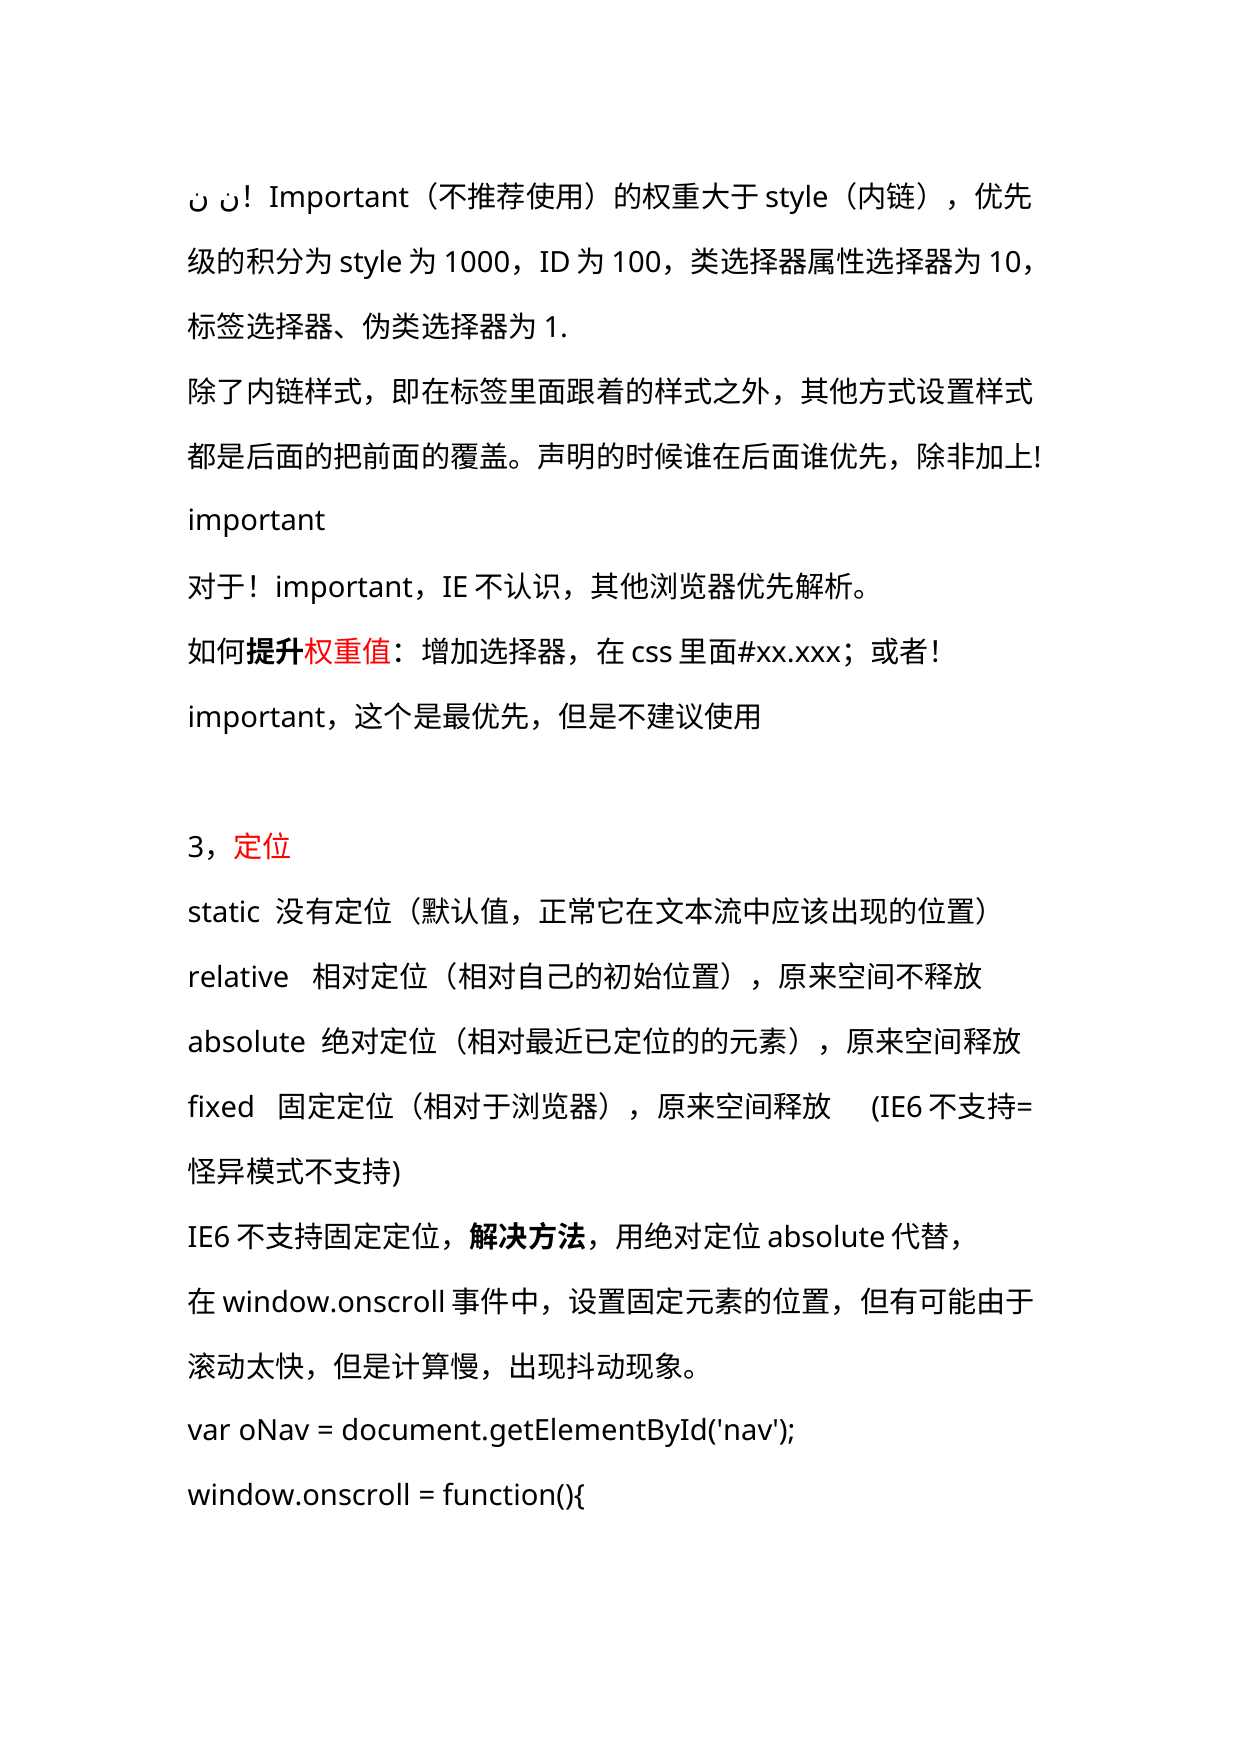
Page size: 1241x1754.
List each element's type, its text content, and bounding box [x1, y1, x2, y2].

text ن ن！Important（不推荐使用）的权重大于style（内链），优先级的积分为style为1000，ID为100，类选择器属性选择器为10，标签选择器、伪类选择器为1. [187, 162, 1053, 357]
text 在window.onscroll事件中，设置固定元素的位置，但有可能由于滚动太快，但是计算慢，出现抖动现象。 [187, 1267, 1053, 1397]
text 3，定位 [187, 812, 1053, 877]
text relative 相对定位（相对自己的初始位置），原来空间不释放 [187, 942, 1053, 1007]
text window.onscroll = function(){ [187, 1462, 1053, 1527]
text fixed 固定定位（相对于浏览器），原来空间释放 (IE6不支持=怪异模式不支持) [187, 1072, 1053, 1202]
text 如何提升权重值：增加选择器，在css里面#xx.xxx；或者！important，这个是最优先，但是不建议使用 [187, 617, 1053, 747]
text 对于！important，IE不认识，其他浏览器优先解析。 [187, 552, 1053, 617]
text absolute 绝对定位（相对最近已定位的的元素），原来空间释放 [187, 1007, 1053, 1072]
text IE6不支持固定定位，解决方法，用绝对定位absolute代替， [187, 1202, 1053, 1267]
text 除了内链样式，即在标签里面跟着的样式之外，其他方式设置样式都是后面的把前面的覆盖。声明的时候谁在后面谁优先，除非加上!important [187, 357, 1053, 552]
text static 没有定位（默认值，正常它在文本流中应该出现的位置） [187, 877, 1053, 942]
text var oNav = document.getElementById('nav'); [187, 1397, 1053, 1462]
